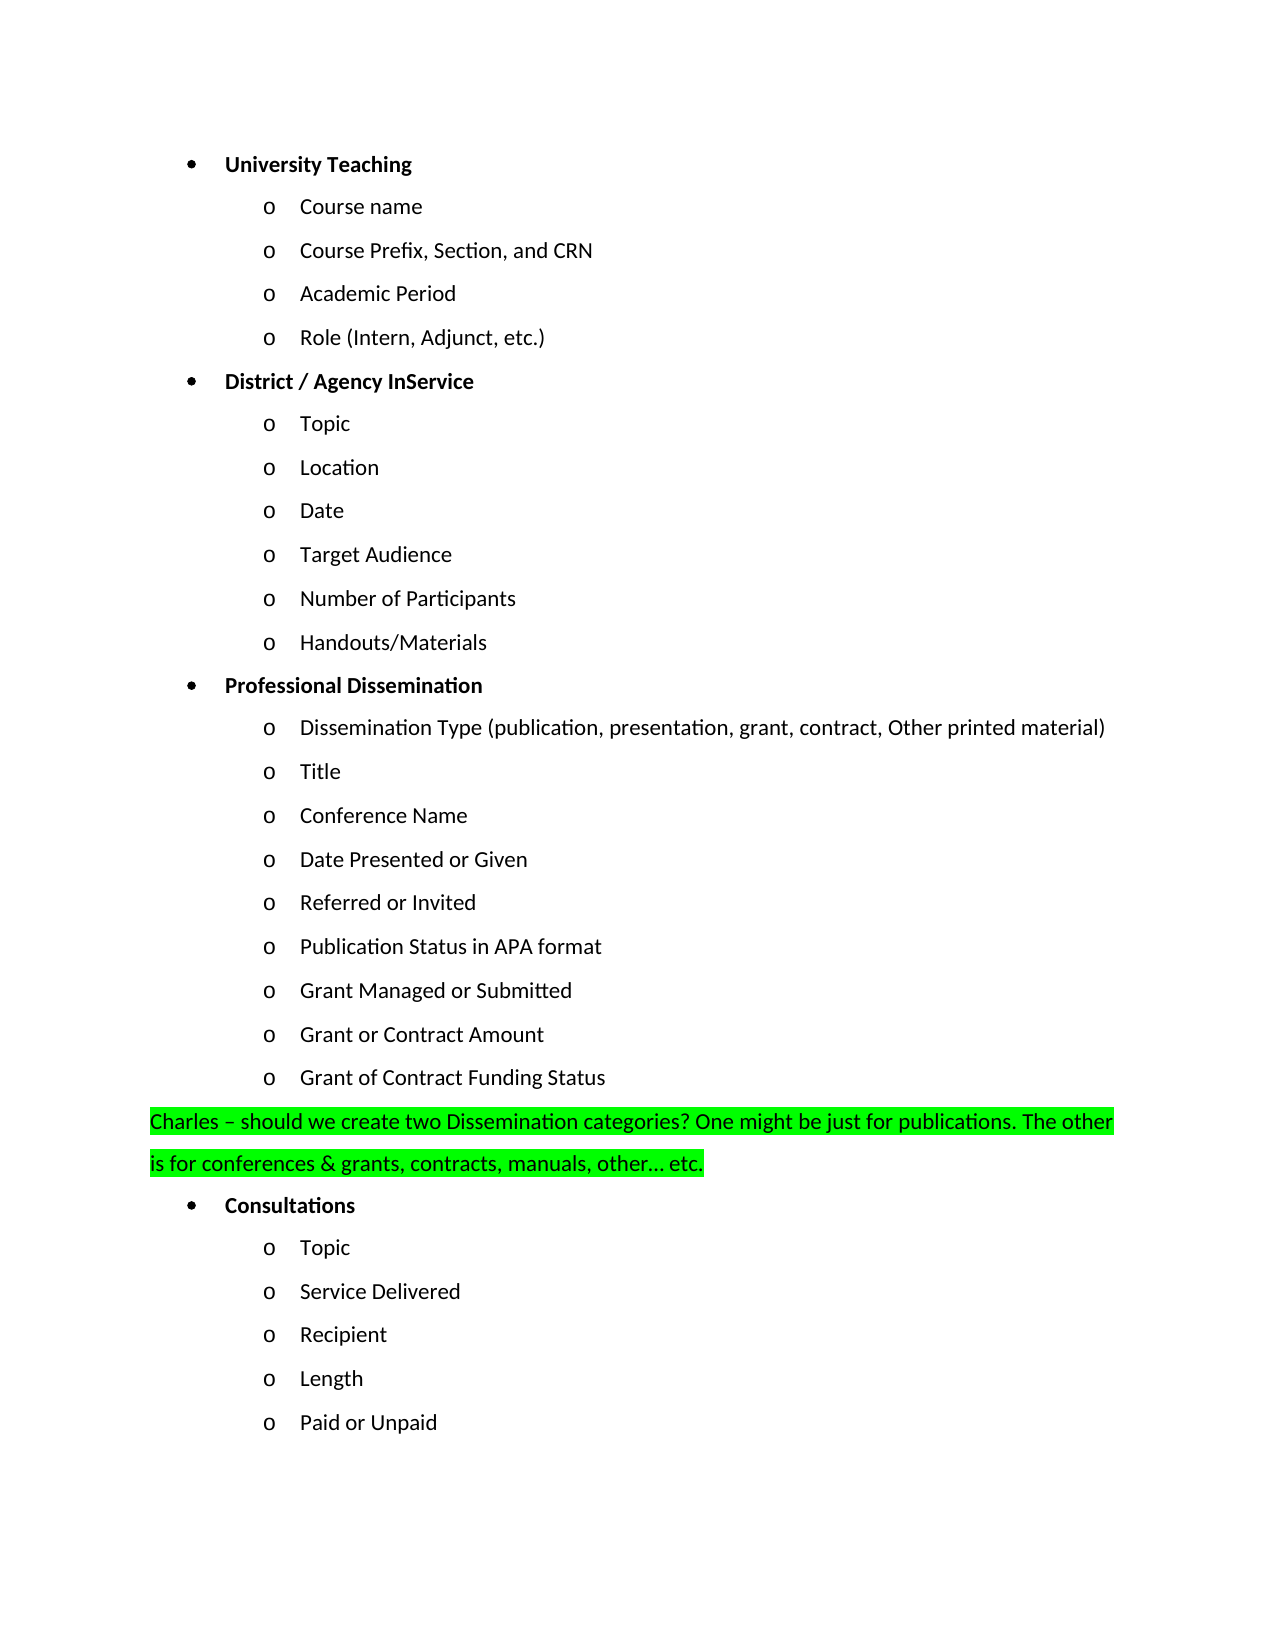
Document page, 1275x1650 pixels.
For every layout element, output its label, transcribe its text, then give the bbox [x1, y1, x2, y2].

list Date Presented or Given [262, 845, 1125, 874]
list Length [262, 1364, 1125, 1393]
list Role (Intern, Adjunct, etc.) [262, 323, 1125, 352]
list Recipient [262, 1321, 1125, 1350]
text Charles – should we create two Dissemination categories? One might be just for publications. The other is for conferences & grants, contracts, manuals, other… etc. [150, 1107, 1125, 1177]
list University Teaching [187, 150, 1125, 178]
list Grant Managed or Submitted [262, 976, 1125, 1005]
list Topic [262, 409, 1125, 438]
list Conference Name [262, 801, 1125, 830]
list Service Delivered [262, 1277, 1125, 1306]
list Date [262, 496, 1125, 526]
list Paid or Unpaid [262, 1408, 1125, 1437]
list Referred or Invited [262, 888, 1125, 918]
list Topic [262, 1233, 1125, 1262]
list Course Prefix, Section, and CRN [262, 236, 1125, 265]
list Consultations [187, 1191, 1125, 1219]
list Dissemination Type (publication, presentation, grant, contract, Other printed material) [262, 713, 1125, 743]
list Publication Status in APA format [262, 932, 1125, 961]
list Handouts/Materials [262, 628, 1125, 657]
list Target Audience [262, 540, 1125, 569]
list Number of Participants [262, 584, 1125, 613]
list Location [262, 453, 1125, 482]
list District / Agency InService [187, 367, 1125, 395]
list Academic Period [262, 279, 1125, 309]
list Grant or Contract Amount [262, 1020, 1125, 1049]
list Grant of Contract Funding Status [262, 1063, 1125, 1093]
list Title [262, 757, 1125, 786]
list Course name [262, 192, 1125, 221]
list Professional Dissemination [187, 671, 1125, 699]
